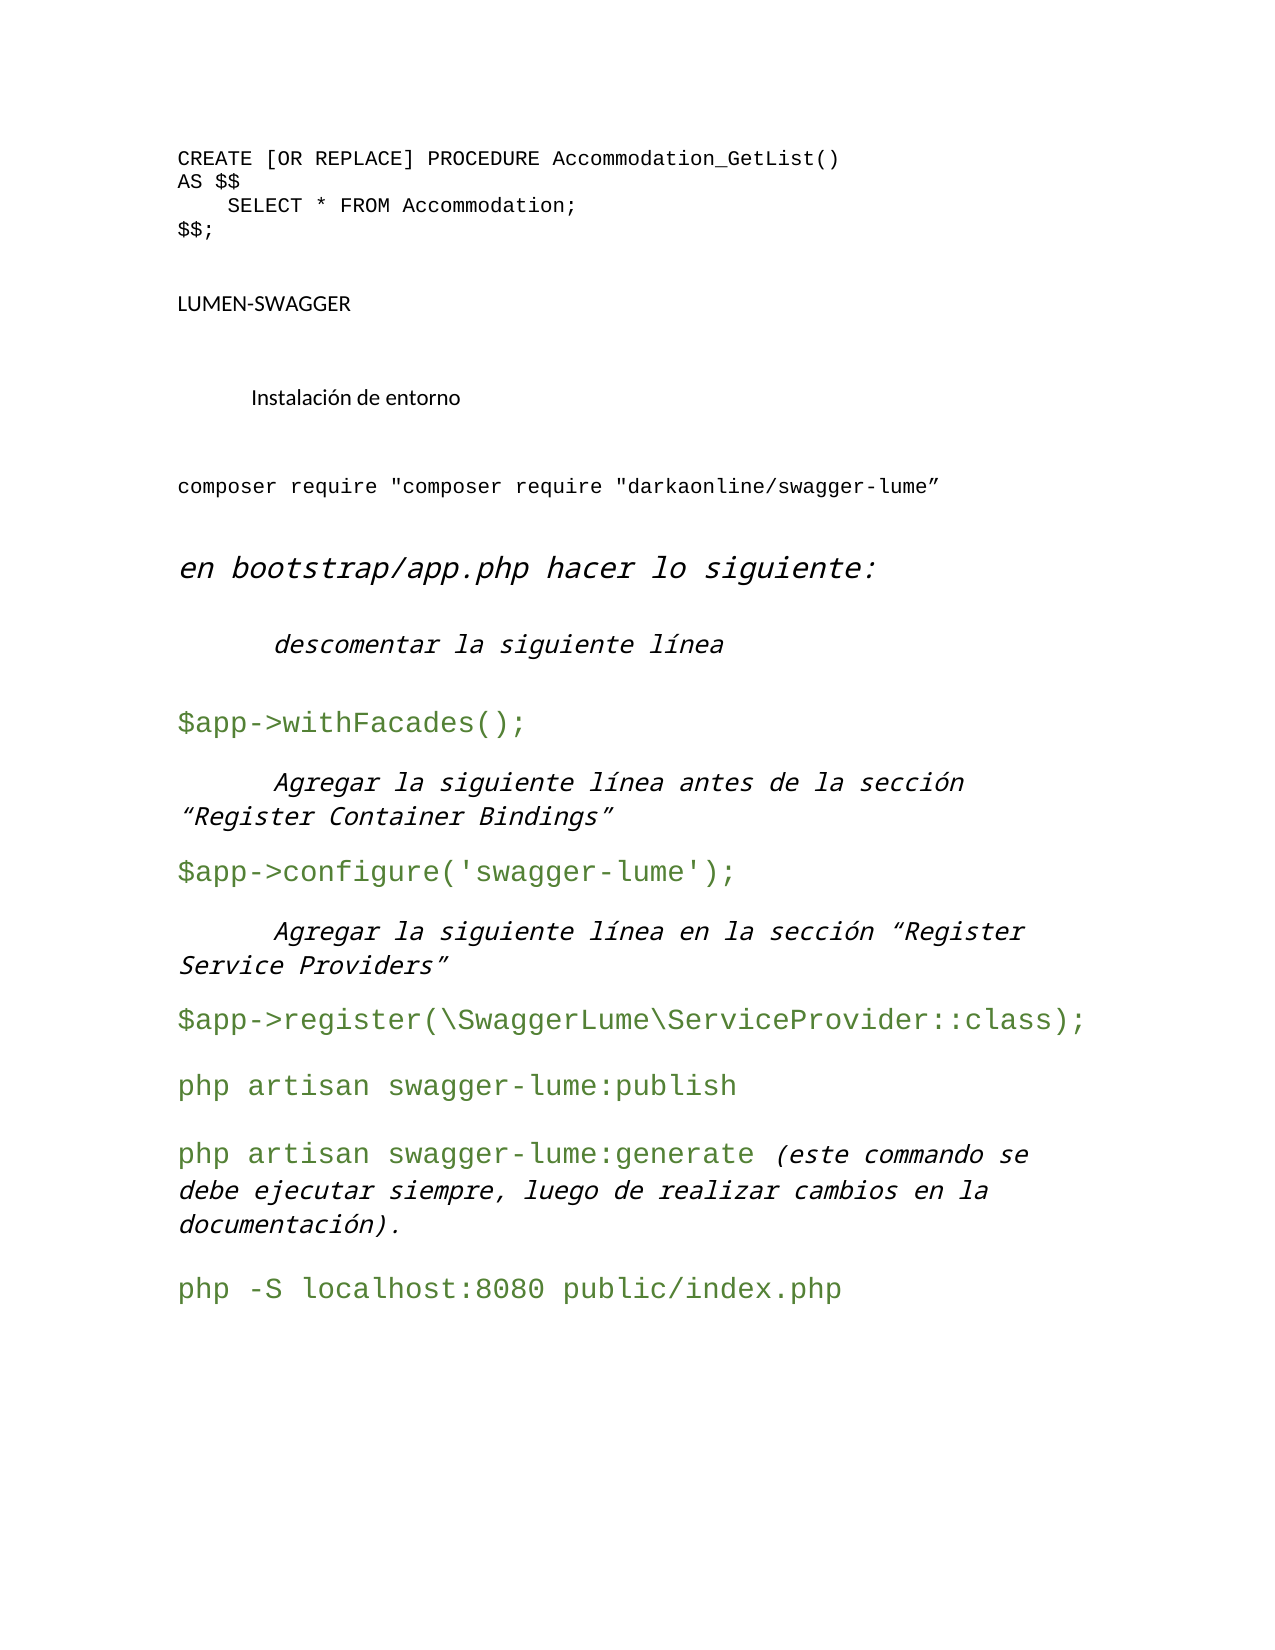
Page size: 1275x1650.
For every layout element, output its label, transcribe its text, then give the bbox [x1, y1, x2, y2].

text php artisan swagger-lume:publish [177, 1071, 1098, 1104]
text $app->configure('swagger-lume'); [177, 857, 1098, 890]
text $app->withFacades(); [177, 708, 1098, 741]
text SELECT * FROM Accommodation; [177, 195, 1098, 218]
text Agregar la siguiente línea en la sección “Register Service Providers” [177, 913, 1098, 981]
text Agregar la siguiente línea antes de la sección “Register Container Bindings” [177, 765, 1098, 833]
text composer require "composer require "darkaonline/swagger-lume” [177, 477, 1098, 500]
text php artisan swagger-lume:generate (este commando se debe ejecutar siempre, luego de realizar cambios en la documentación). [177, 1104, 1098, 1241]
text Instalación de entorno [177, 383, 1098, 411]
text CREATE [OR REPLACE] PROCEDURE Accommodation_GetList() [177, 148, 1098, 171]
text descomentar la siguiente línea [177, 627, 1098, 661]
text $app->register(\SwaggerLume\ServiceProvider::class); [177, 1005, 1098, 1038]
text AS $$ [177, 171, 1098, 195]
text LUMEN-SWAGGER [177, 289, 1098, 317]
text en bootstrap/app.php hacer lo siguiente: [177, 547, 1098, 587]
text php -S localhost:8080 public/index.php [177, 1241, 1098, 1307]
text $$; [177, 218, 1098, 242]
